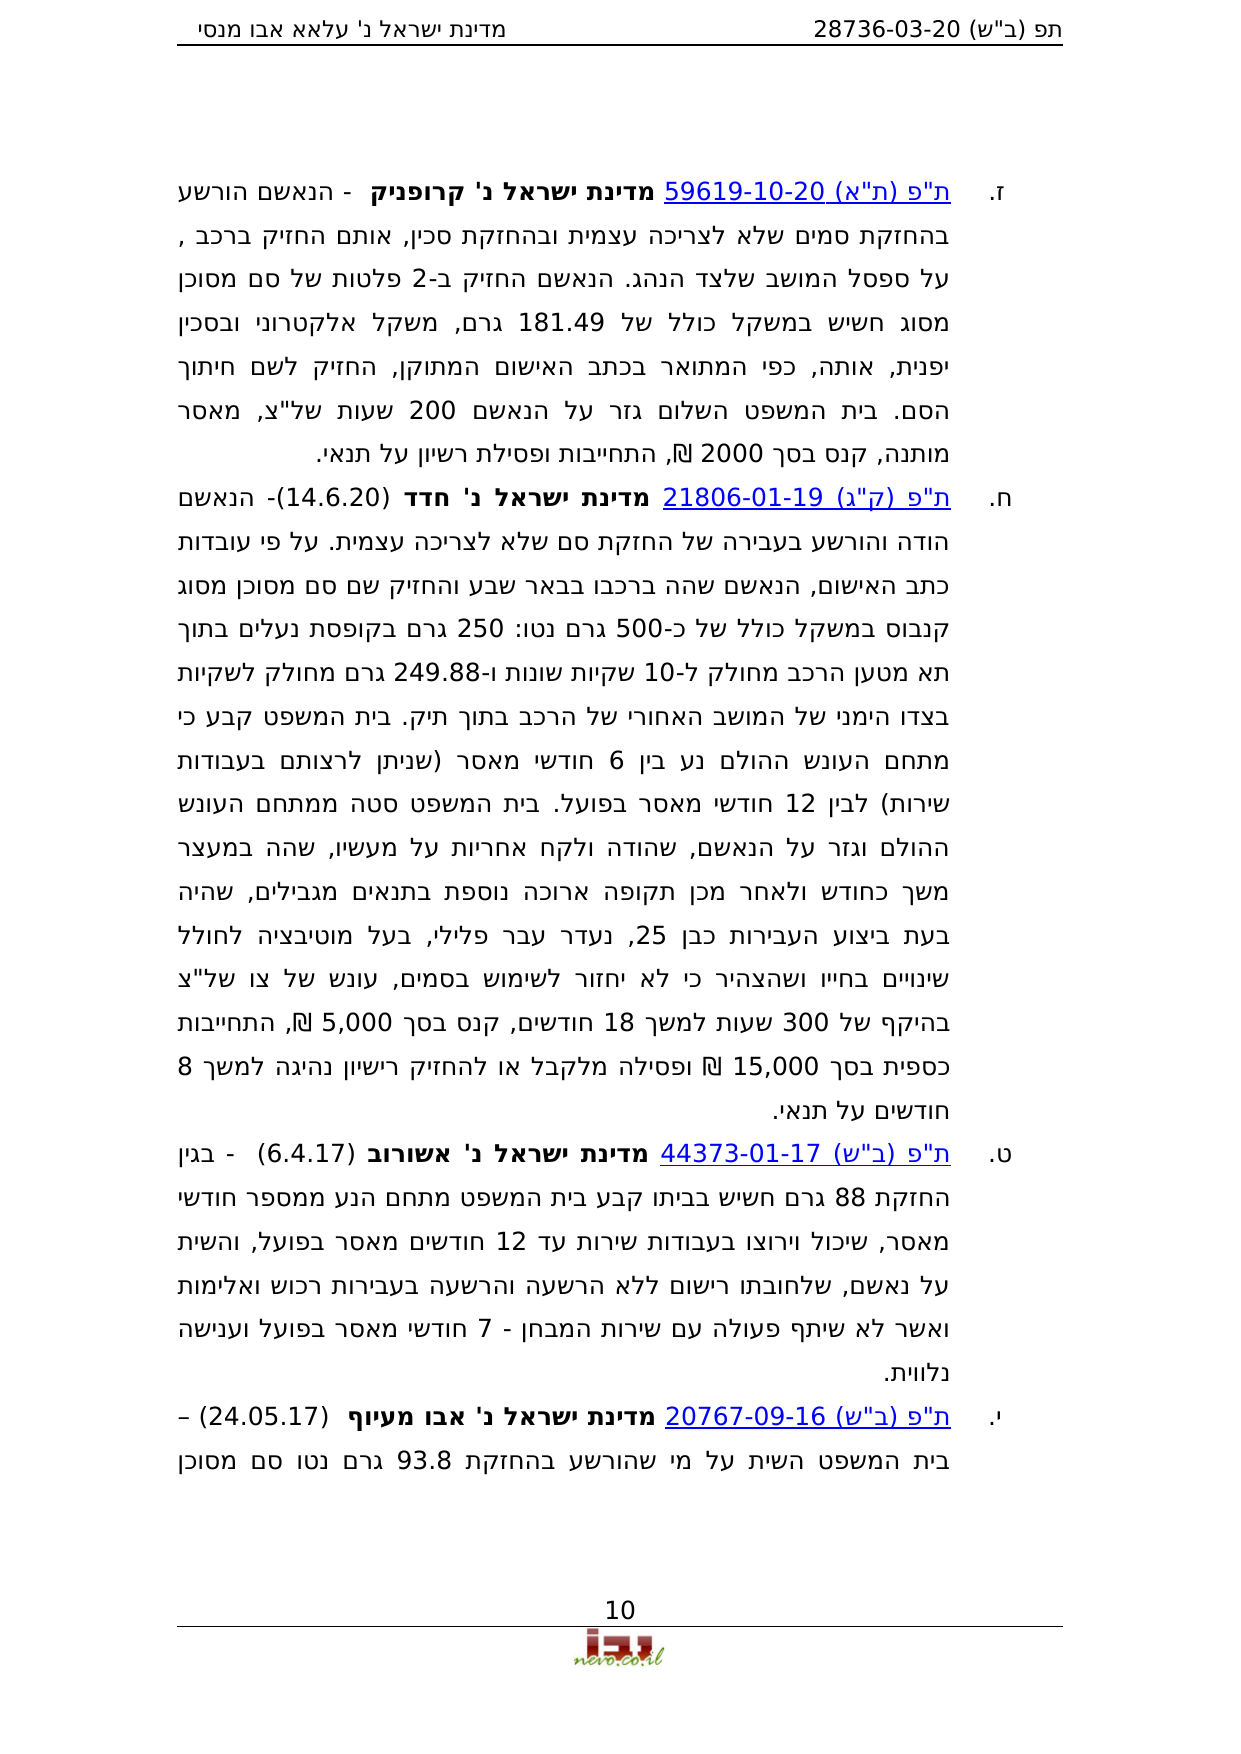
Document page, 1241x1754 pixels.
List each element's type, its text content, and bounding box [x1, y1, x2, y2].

list ת"פ (ב"ש) 44373-01-17 מדינת ישראל נ' אשורוב (6.4.17) - בגין החזקת 88 גרם חשיש בביתו קבע בית המשפט מתחם הנע ממספר חודשי מאסר, שיכול וירוצו בעבודות שירות עד 12 חודשים מאסר בפועל, והשית על נאשם, שלחובתו רישום ללא הרשעה והרשעה בעבירות רכוש ואלימות ואשר לא שיתף פעולה עם שירות המבחן - 7 חודשי מאסר בפועל וענישה נלווית. [177, 1140, 988, 1388]
list ת"פ (ת"א) 59619-10-20 מדינת ישראל נ' קרופניק - הנאשם הורשע בהחזקת סמים שלא לצריכה עצמית ובהחזקת סכין, אותם החזיק ברכב , על ספסל המושב שלצד הנהג. הנאשם החזיק ב-2 פלטות של סם מסוכן מסוג חשיש במשקל כולל של 181.49 גרם, משקל אלקטרוני ובסכין יפנית, אותה, כפי המתואר בכתב האישום המתוקן, החזיק לשם חיתוך הסם. בית המשפט השלום גזר על הנאשם 200 שעות של"צ, מאסר מותנה, קנס בסך 2000 ₪, התחייבות ופסילת רשיון על תנאי. [177, 177, 988, 469]
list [177, 1402, 988, 1475]
list ת"פ (ק"ג) 21806-01-19 מדינת ישראל נ' חדד (14.6.20)- הנאשם הודה והורשע בעבירה של החזקת סם שלא לצריכה עצמית. על פי עובדות כתב האישום, הנאשם שהה ברכבו בבאר שבע והחזיק שם סם מסוכן מסוג קנבוס במשקל כולל של כ-500 גרם נטו: 250 גרם בקופסת נעלים בתוך תא מטען הרכב מחולק ל-10 שקיות שונות ו-249.88 גרם מחולק לשקיות בצדו הימני של המושב האחורי של הרכב בתוך תיק. בית המשפט קבע כי מתחם העונש ההולם נע בין 6 חודשי מאסר (שניתן לרצותם בעבודות שירות) לבין 12 חודשי מאסר בפועל. בית המשפט סטה ממתחם העונש ההולם וגזר על הנאשם, שהודה ולקח אחריות על מעשיו, שהה במעצר משך כחודש ולאחר מכן תקופה ארוכה נוספת בתנאים מגבילים, שהיה בעת ביצוע העבירות כבן 25, נעדר עבר פלילי, בעל מוטיבציה לחולל שינויים בחייו ושהצהיר כי לא יחזור לשימוש בסמים, עונש של צו של"צ בהיקף של 300 שעות למשך 18 חודשים, קנס בסך 5,000 ₪, התחייבות כספית בסך 15,000 ₪ ופסילה מלקבל או להחזיק רישיון נהיגה למשך 8 חודשים על תנאי. [177, 483, 988, 1125]
picture [574, 1628, 666, 1667]
